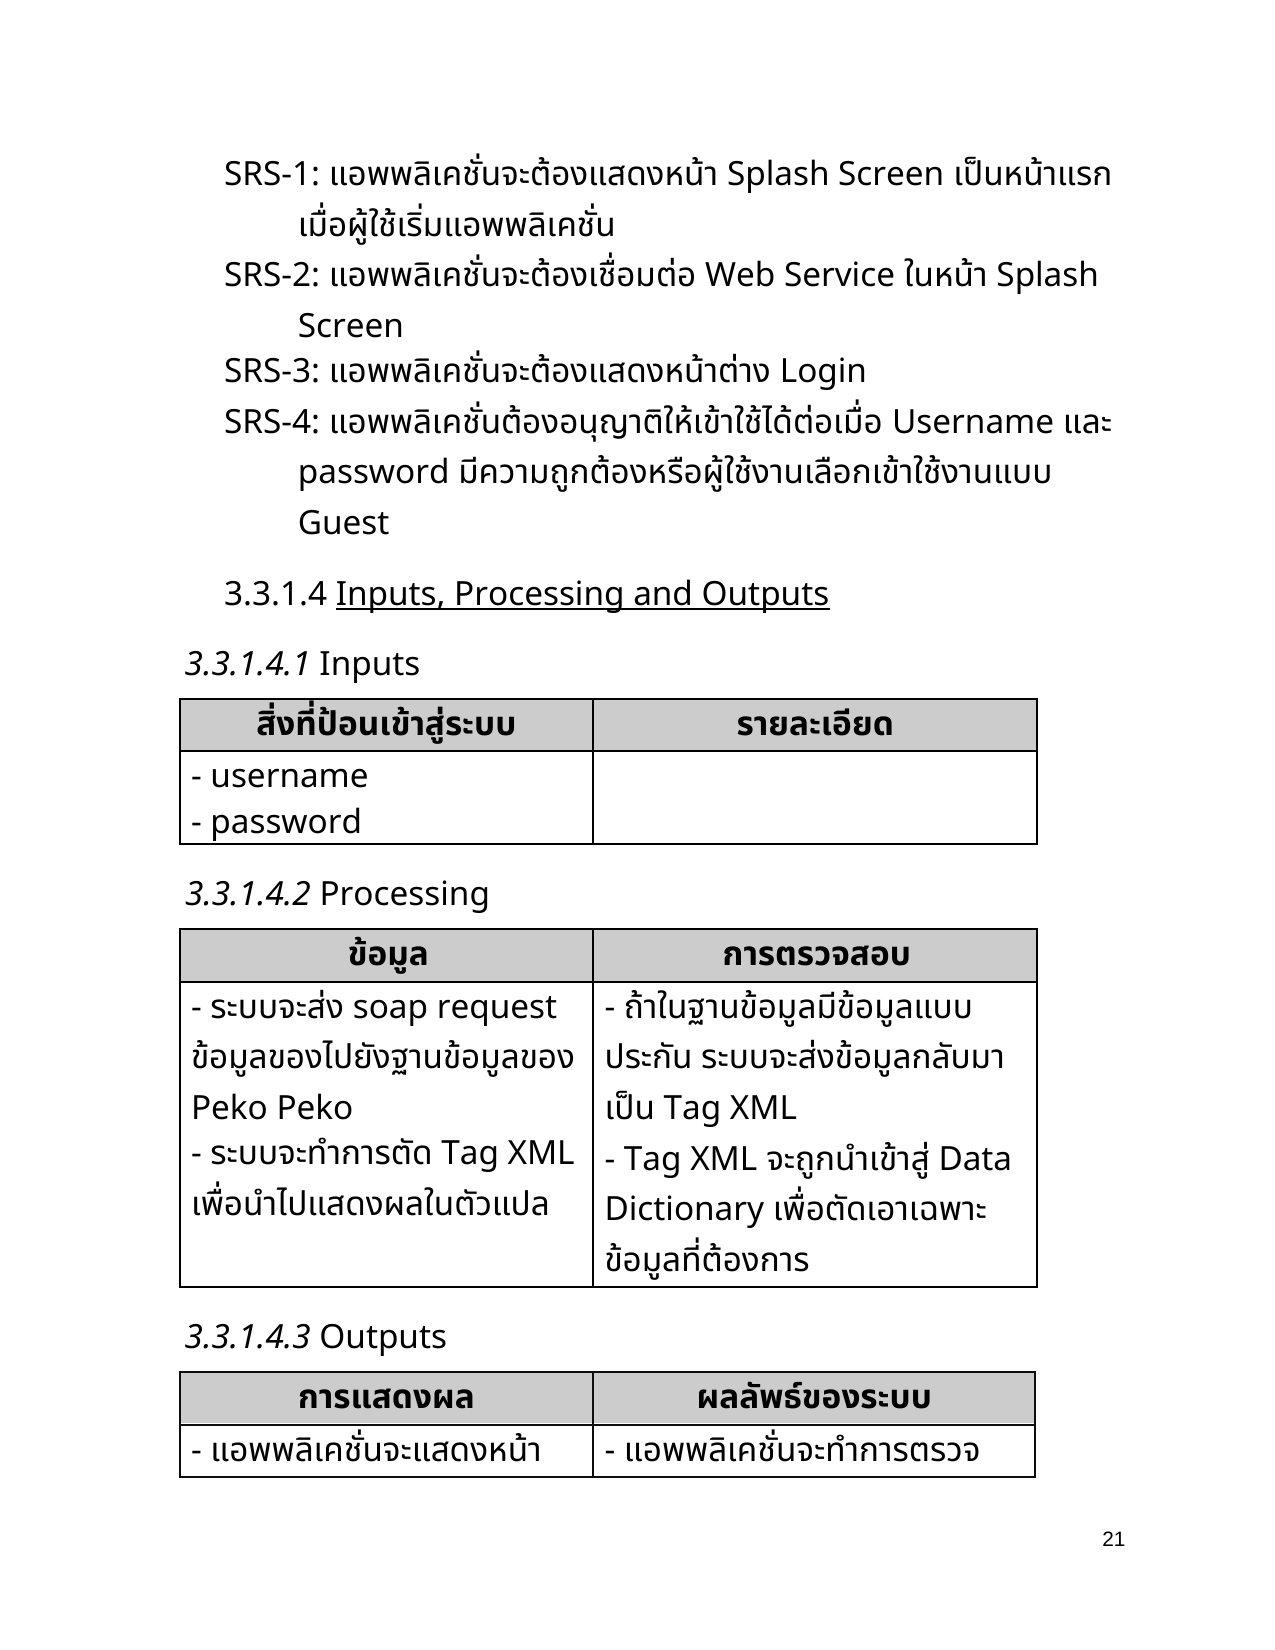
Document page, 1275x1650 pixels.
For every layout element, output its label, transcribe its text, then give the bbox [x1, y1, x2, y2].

text SRS-3: แอพพลิเคชั่นจะต้องแสดงหน้าต่าง Login [224, 347, 1125, 398]
text SRS-2: แอพพลิเคชั่นจะต้องเชื่อมต่อ Web Service ในหน้า Splash Screen [224, 251, 1125, 347]
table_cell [594, 1426, 1034, 1476]
table_cell [594, 752, 1036, 843]
table_cell - username - password [181, 752, 592, 843]
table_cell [181, 1426, 592, 1476]
table_header ข้อมูล [181, 930, 592, 981]
table_header การตรวจสอบ [594, 930, 1036, 981]
subtitle 3.3.1.4 Inputs, Processing and Outputs [150, 569, 1125, 615]
subtitle 3.3.1.4.3 Outputs [150, 1313, 1125, 1358]
subtitle 3.3.1.4.2 Processing [150, 870, 1125, 916]
subtitle 3.3.1.4.1 Inputs [150, 640, 1125, 685]
text SRS-4: แอพพลิเคชั่นต้องอนุญาติให้เข้าใช้ได้ต่อเมื่อ Username และ password มีความถูกต้องหรือผู้ใช้งานเลือกเข้าใช้งานแบบ Guest [224, 398, 1125, 544]
table_cell - ถ้าในฐานข้อมูลมีข้อมูลแบบประกัน ระบบจะส่งข้อมูลกลับมาเป็น Tag XML - Tag XML จะถูกนำเข้าสู่ Data Dictionary เพื่อตัดเอาเฉพาะข้อมูลที่ต้องการ [594, 983, 1036, 1286]
table_header การแสดงผล [181, 1373, 592, 1423]
table_cell - ระบบจะส่ง soap request ข้อมูลของไปยังฐานข้อมูลของ Peko Peko - ระบบจะทำการตัด Tag XML เพื่อนำไปแสดงผลในตัวแปล [181, 983, 592, 1286]
table_header สิ่งที่ป้อนเข้าสู่ระบบ [181, 700, 592, 750]
text SRS-1: แอพพลิเคชั่นจะต้องแสดงหน้า Splash Screen เป็นหน้าแรกเมื่อผู้ใช้เริ่มแอพพลิเคชั่น [224, 150, 1125, 251]
table_header รายละเอียด [594, 700, 1036, 750]
table_header ผลลัพธ์ของระบบ [594, 1373, 1034, 1423]
